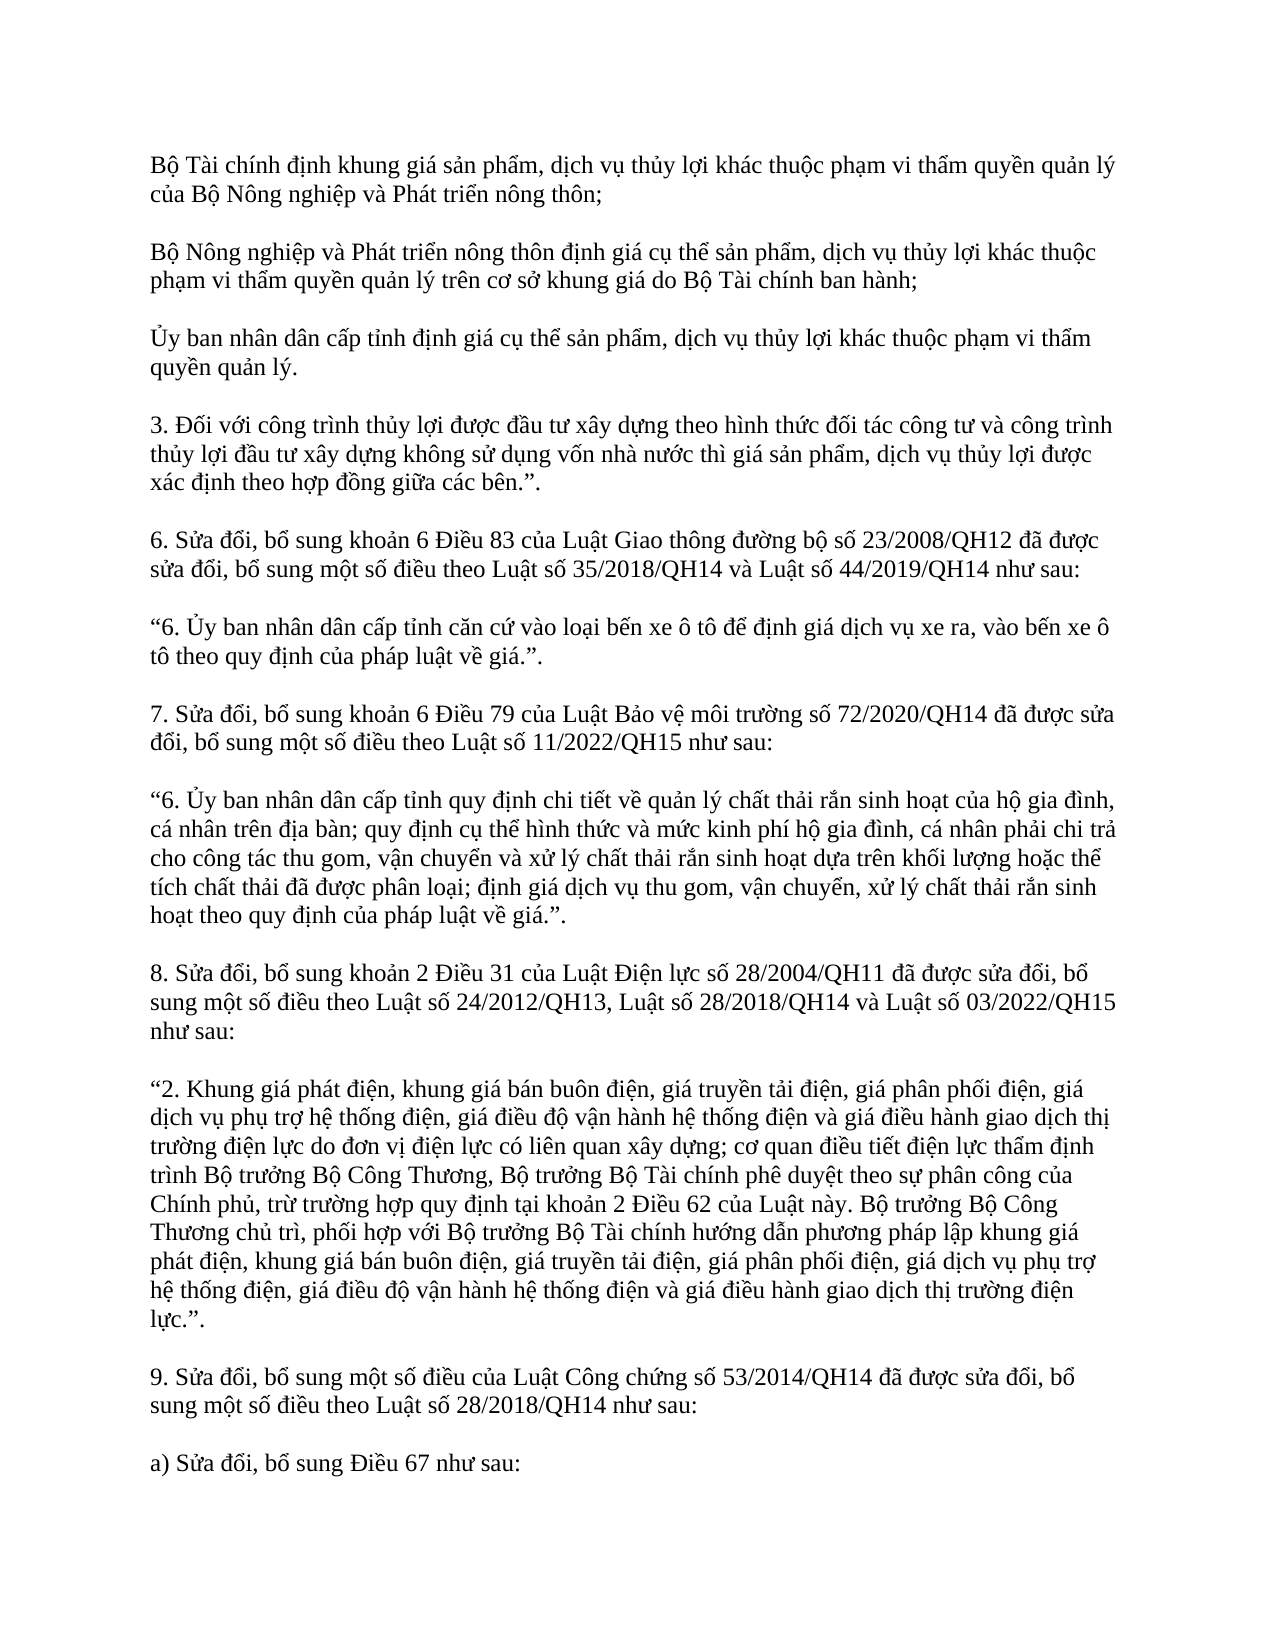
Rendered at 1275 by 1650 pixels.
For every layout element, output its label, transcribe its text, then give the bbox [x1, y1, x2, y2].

text 9. Sửa đổi, bổ sung một số điều của Luật Công chứng số 53/2014/QH14 đã được sửa đổi, bổ sung một số điều theo Luật số 28/2018/QH14 như sau: [150, 1362, 1125, 1419]
text 3. Đối với công trình thủy lợi được đầu tư xây dựng theo hình thức đối tác công tư và công trình thủy lợi đầu tư xây dựng không sử dụng vốn nhà nước thì giá sản phẩm, dịch vụ thủy lợi được xác định theo hợp đồng giữa các bên.”. [150, 410, 1125, 496]
text “6. Ủy ban nhân dân cấp tỉnh căn cứ vào loại bến xe ô tô để định giá dịch vụ xe ra, vào bến xe ô tô theo quy định của pháp luật về giá.”. [150, 612, 1125, 669]
text 6. Sửa đổi, bổ sung khoản 6 Điều 83 của Luật Giao thông đường bộ số 23/2008/QH12 đã được sửa đổi, bổ sung một số điều theo Luật số 35/2018/QH14 và Luật số 44/2019/QH14 như sau: [150, 525, 1125, 583]
text Bộ Nông nghiệp và Phát triển nông thôn định giá cụ thể sản phẩm, dịch vụ thủy lợi khác thuộc phạm vi thẩm quyền quản lý trên cơ sở khung giá do Bộ Tài chính ban hành; [150, 237, 1125, 294]
text a) Sửa đổi, bổ sung Điều 67 như sau: [150, 1448, 1125, 1477]
text Ủy ban nhân dân cấp tỉnh định giá cụ thể sản phẩm, dịch vụ thủy lợi khác thuộc phạm vi thẩm quyền quản lý. [150, 323, 1125, 381]
text “6. Ủy ban nhân dân cấp tỉnh quy định chi tiết về quản lý chất thải rắn sinh hoạt của hộ gia đình, cá nhân trên địa bàn; quy định cụ thể hình thức và mức kinh phí hộ gia đình, cá nhân phải chi trả cho công tác thu gom, vận chuyển và xử lý chất thải rắn sinh hoạt dựa trên khối lượng hoặc thể tích chất thải đã được phân loại; định giá dịch vụ thu gom, vận chuyển, xử lý chất thải rắn sinh hoạt theo quy định của pháp luật về giá.”. [150, 785, 1125, 929]
text “2. Khung giá phát điện, khung giá bán buôn điện, giá truyền tải điện, giá phân phối điện, giá dịch vụ phụ trợ hệ thống điện, giá điều độ vận hành hệ thống điện và giá điều hành giao dịch thị trường điện lực do đơn vị điện lực có liên quan xây dựng; cơ quan điều tiết điện lực thẩm định trình Bộ trưởng Bộ Công Thương, Bộ trưởng Bộ Tài chính phê duyệt theo sự phân công của Chính phủ, trừ trường hợp quy định tại khoản 2 Điều 62 của Luật này. Bộ trưởng Bộ Công Thương chủ trì, phối hợp với Bộ trưởng Bộ Tài chính hướng dẫn phương pháp lập khung giá phát điện, khung giá bán buôn điện, giá truyền tải điện, giá phân phối điện, giá dịch vụ phụ trợ hệ thống điện, giá điều độ vận hành hệ thống điện và giá điều hành giao dịch thị trường điện lực.”. [150, 1074, 1125, 1332]
text Bộ Tài chính định khung giá sản phẩm, dịch vụ thủy lợi khác thuộc phạm vi thẩm quyền quản lý của Bộ Nông nghiệp và Phát triển nông thôn; [150, 150, 1125, 207]
text 8. Sửa đổi, bổ sung khoản 2 Điều 31 của Luật Điện lực số 28/2004/QH11 đã được sửa đổi, bổ sung một số điều theo Luật số 24/2012/QH13, Luật số 28/2018/QH14 và Luật số 03/2022/QH15 như sau: [150, 958, 1125, 1044]
text 7. Sửa đổi, bổ sung khoản 6 Điều 79 của Luật Bảo vệ môi trường số 72/2020/QH14 đã được sửa đổi, bổ sung một số điều theo Luật số 11/2022/QH15 như sau: [150, 699, 1125, 756]
